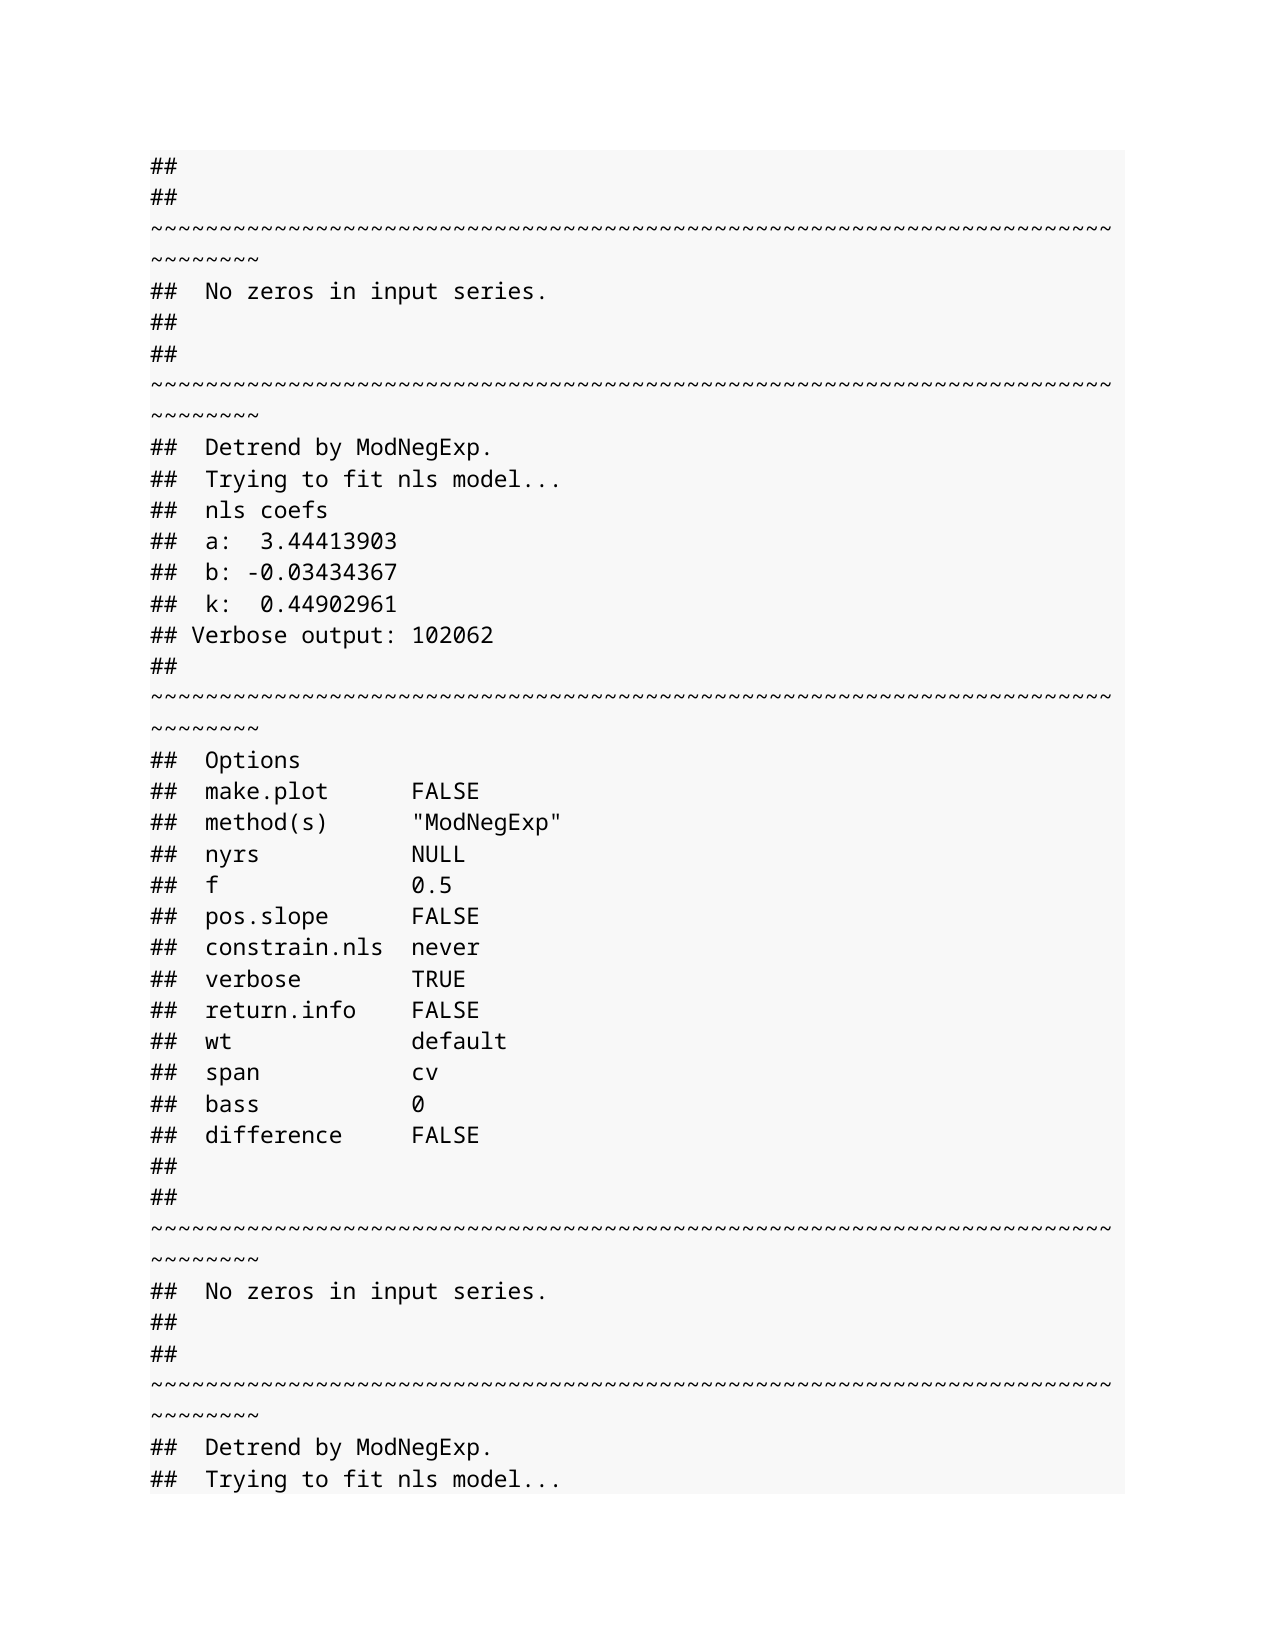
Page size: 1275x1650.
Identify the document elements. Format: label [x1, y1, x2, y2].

text [150, 150, 1125, 1494]
